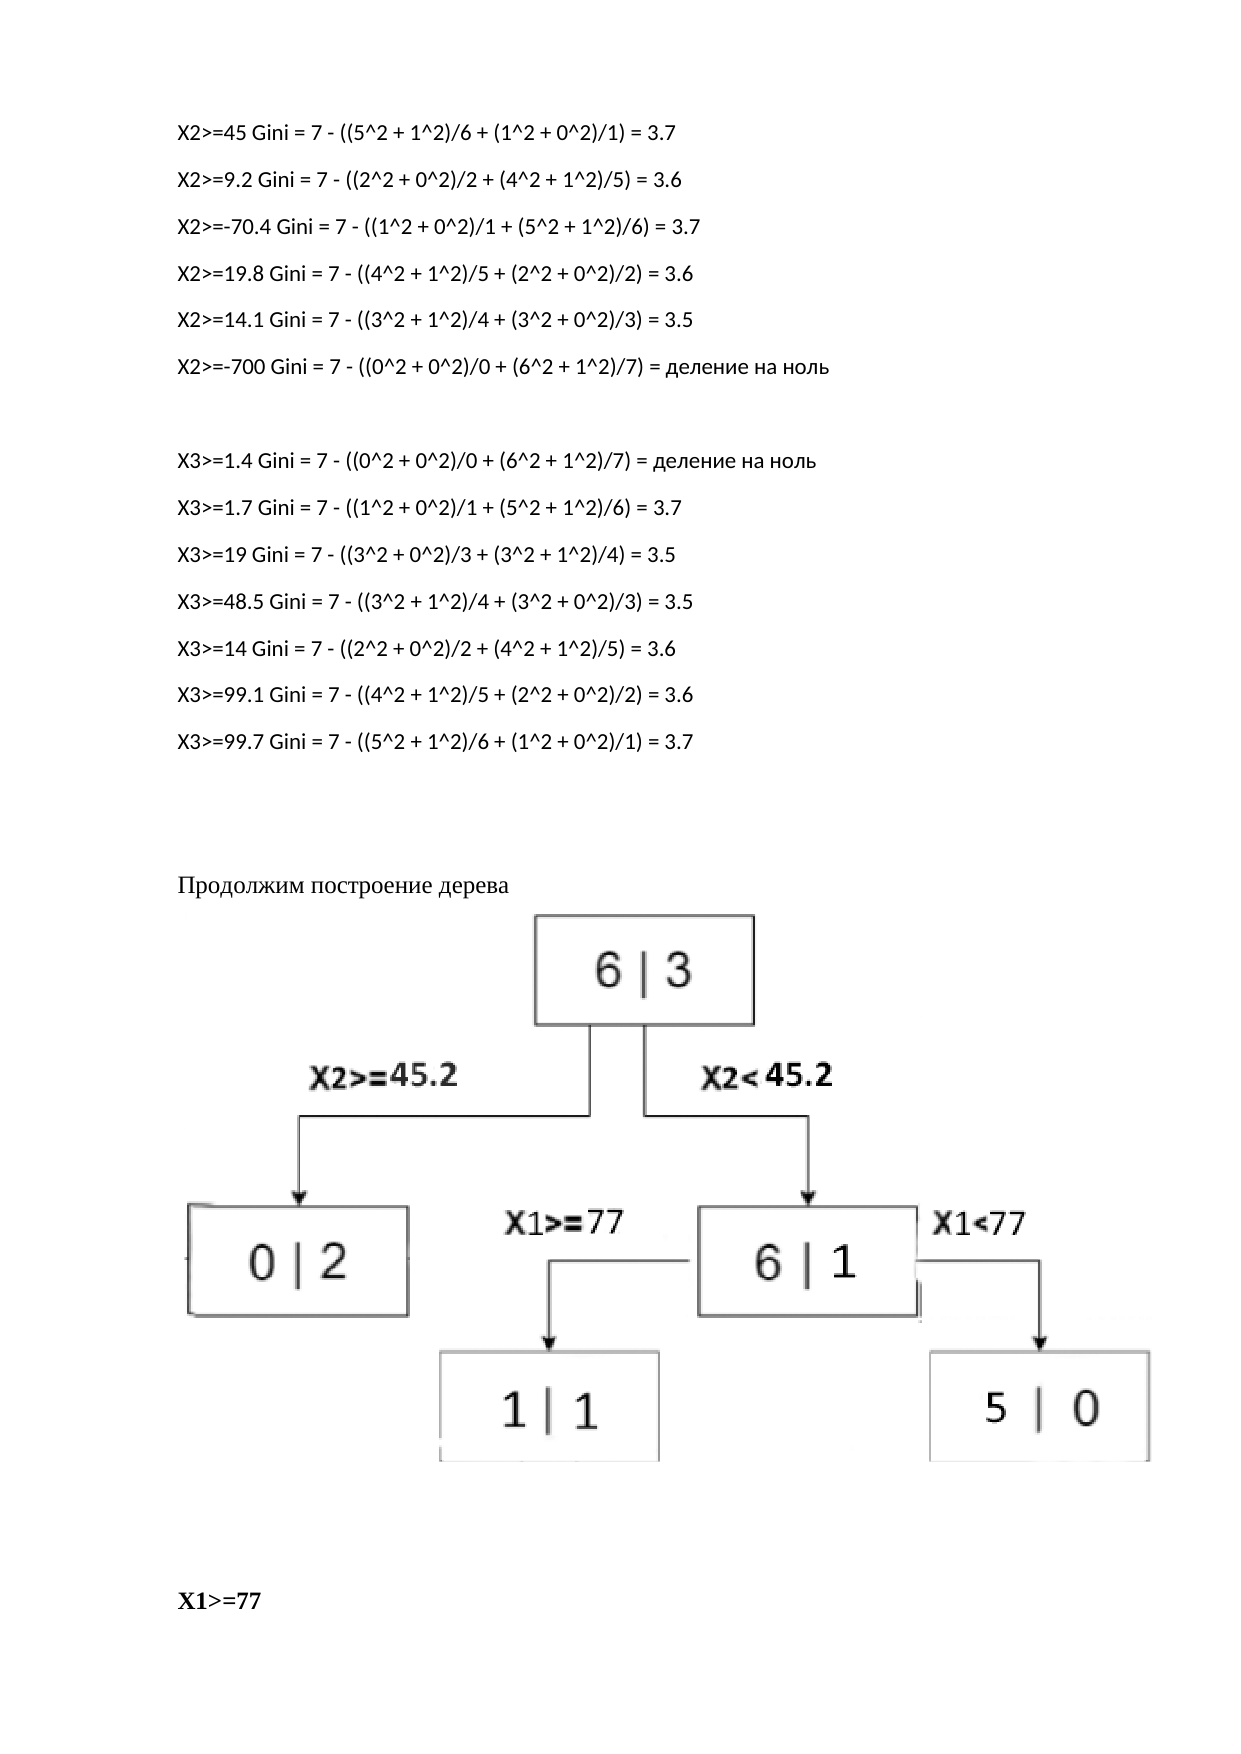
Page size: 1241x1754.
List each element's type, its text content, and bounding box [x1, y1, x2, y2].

text X3>=14 Gini = 7 - ((2^2 + 0^2)/2 + (4^2 + 1^2)/5) = 3.6 [177, 634, 1152, 662]
text X2>=14.1 Gini = 7 - ((3^2 + 1^2)/4 + (3^2 + 0^2)/3) = 3.5 [177, 306, 1152, 334]
text X3>=99.1 Gini = 7 - ((4^2 + 1^2)/5 + (2^2 + 0^2)/2) = 3.6 [177, 681, 1152, 709]
text X3>=1.7 Gini = 7 - ((1^2 + 0^2)/1 + (5^2 + 1^2)/6) = 3.7 [177, 493, 1152, 521]
text X2>=19.8 Gini = 7 - ((4^2 + 1^2)/5 + (2^2 + 0^2)/2) = 3.6 [177, 259, 1152, 287]
text X3>=99.7 Gini = 7 - ((5^2 + 1^2)/6 + (1^2 + 0^2)/1) = 3.7 [177, 727, 1152, 756]
text X2>=-70.4 Gini = 7 - ((1^2 + 0^2)/1 + (5^2 + 1^2)/6) = 3.7 [177, 212, 1152, 240]
text X1>=77 [177, 1586, 1152, 1615]
text X2>=-700 Gini = 7 - ((0^2 + 0^2)/0 + (6^2 + 1^2)/7) = деление на ноль [177, 352, 1152, 381]
text X2>=45 Gini = 7 - ((5^2 + 1^2)/6 + (1^2 + 0^2)/1) = 3.7 [177, 118, 1152, 146]
text X2>=9.2 Gini = 7 - ((2^2 + 0^2)/2 + (4^2 + 1^2)/5) = 3.6 [177, 165, 1152, 193]
text X3>=1.4 Gini = 7 - ((0^2 + 0^2)/0 + (6^2 + 1^2)/7) = деление на ноль [177, 446, 1152, 474]
text X3>=48.5 Gini = 7 - ((3^2 + 1^2)/4 + (3^2 + 0^2)/3) = 3.5 [177, 587, 1152, 615]
picture [177, 899, 1152, 1462]
text X3>=19 Gini = 7 - ((3^2 + 0^2)/3 + (3^2 + 1^2)/4) = 3.5 [177, 540, 1152, 568]
text Продолжим построение дерева [177, 871, 1152, 899]
